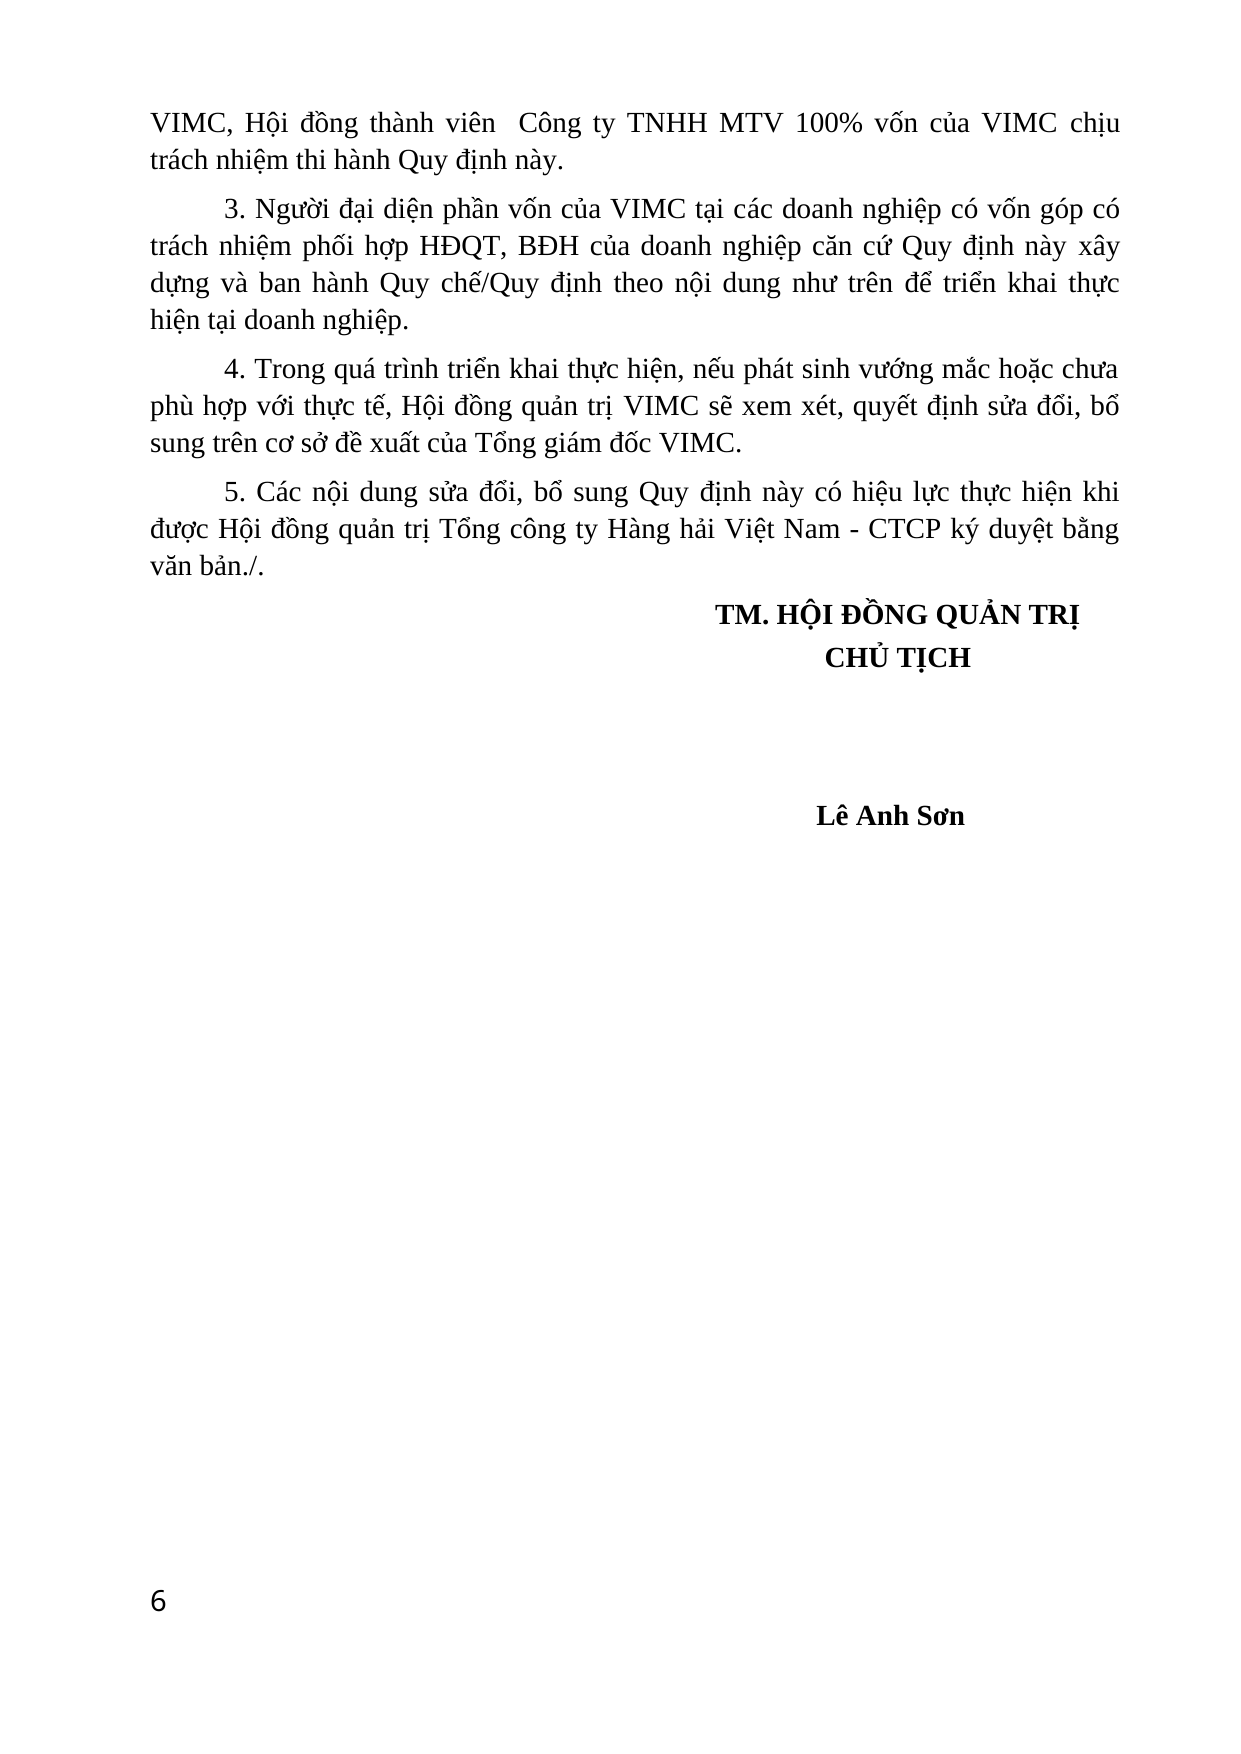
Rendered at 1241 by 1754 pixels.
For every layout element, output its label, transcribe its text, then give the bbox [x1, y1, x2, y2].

text TM. HỘI ĐỒNG QUẢN TRỊ [507, 597, 1120, 631]
text 4. Trong quá trình triển khai thực hiện, nếu phát sinh vướng mắc hoặc chưa phù hợp với thực tế, Hội đồng quản trị VIMC sẽ xem xét, quyết định sửa đổi, bổ sung trên cơ sở đề xuất của Tổng giám đốc VIMC. [150, 351, 1120, 458]
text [150, 105, 1120, 175]
text CHỦ TỊCH [507, 640, 1120, 673]
text 3. Người đại diện phần vốn của VIMC tại các doanh nghiệp có vốn góp có trách nhiệm phối hợp HĐQT, BĐH của doanh nghiệp căn cứ Quy định này xây dựng và ban hành Quy chế/Quy định theo nội dung như trên để triển khai thực hiện tại doanh nghiệp. [150, 191, 1120, 335]
text Lê Anh Sơn [507, 798, 1120, 832]
text 5. Các nội dung sửa đổi, bổ sung Quy định này có hiệu lực thực hiện khi được Hội đồng quản trị Tổng công ty Hàng hải Việt Nam - CTCP ký duyệt bằng văn bản./. [150, 474, 1120, 582]
